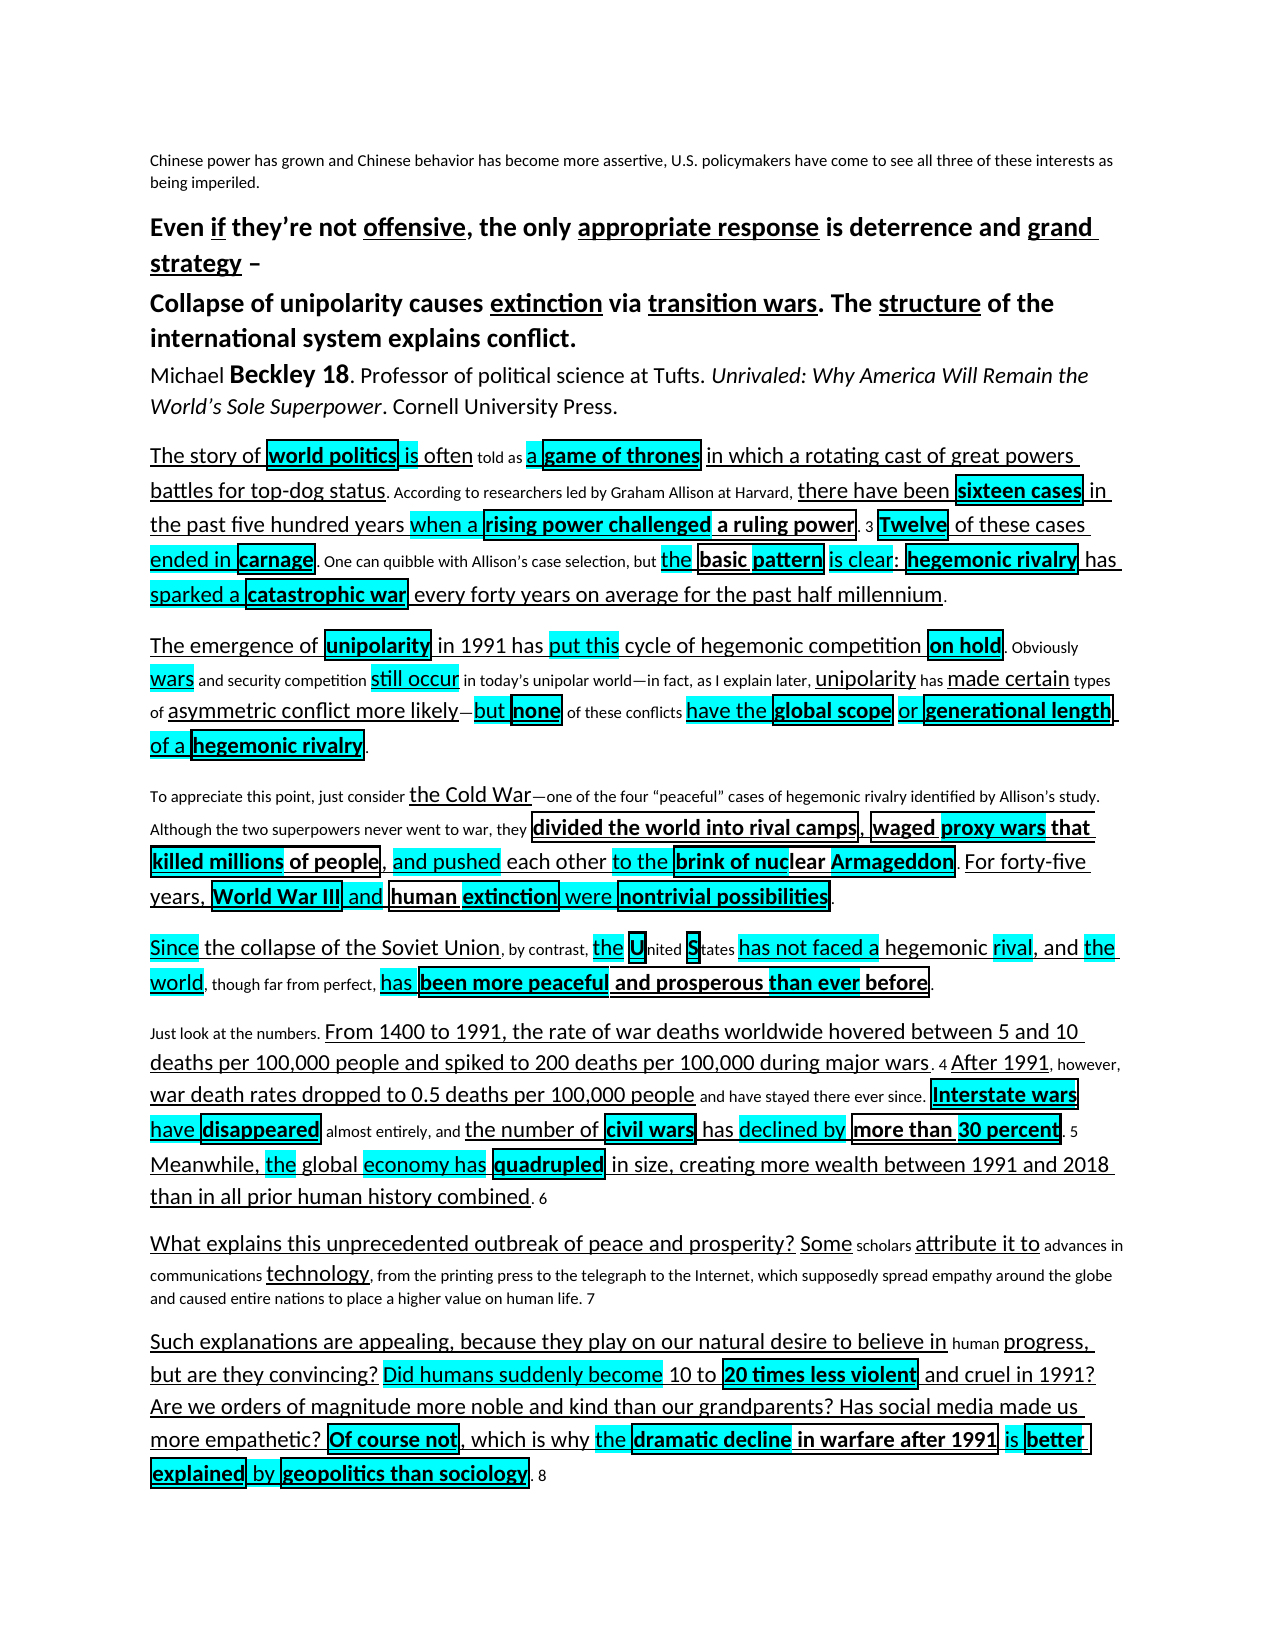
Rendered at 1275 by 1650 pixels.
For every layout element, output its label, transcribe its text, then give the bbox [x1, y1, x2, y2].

text What explains this unprecedented outbreak of peace and prosperity? Some scholars attribute it to advances in communications technology, from the printing press to the telegraph to the Internet, which supposedly spread empathy around the globe and caused entire nations to place a higher value on human life. 7 [150, 1229, 1125, 1309]
text Since the collapse of the Soviet Union, by contrast, the United States has not faced a hegemonic rival, and the world, though far from perfect, has been more peaceful and prosperous than ever before. [150, 931, 1125, 998]
text The emergence of unipolarity in 1991 has put this cycle of hegemonic competition on hold. Obviously wars and security competition still occur in today’s unipolar world—in fact, as I explain later, unipolarity has made certain types of asymmetric conﬂict more likely—but none of these conﬂicts have the global scope or generational length of a hegemonic rivalry. [150, 629, 1125, 761]
subtitle Even if they’re not offensive, the only appropriate response is deterrence and grand strategy – [150, 210, 1125, 279]
subtitle Collapse of unipolarity causes extinction via transition wars. The structure of the international system explains conflict. [150, 286, 1125, 354]
text Such explanations are appealing, because they play on our natural desire to believe in human progress, but are they convincing? Did humans suddenly become 10 to 20 times less violent and cruel in 1991? Are we orders of magnitude more noble and kind than our grandparents? Has social media made us more empathetic? Of course not, which is why the dramatic decline in warfare after 1991 is better explained by geopolitics than sociology. 8 [150, 1327, 1125, 1489]
text The story of world politics is often told as a game of thrones in which a rotating cast of great powers battles for top-dog status. According to researchers led by Graham Allison at Harvard, there have been sixteen cases in the past ﬁve hundred years when a rising power challenged a ruling power. 3 Twelve of these cases ended in carnage. One can quibble with Allison’s case selection, but the basic pattern is clear: hegemonic rivalry has sparked a catastrophic war every forty years on average for the past half millennium. [150, 439, 1125, 610]
text Just look at the numbers. From 1400 to 1991, the rate of war deaths worldwide hovered between 5 and 10 deaths per 100,000 people and spiked to 200 deaths per 100,000 during major wars. 4 After 1991, however, war death rates dropped to 0.5 deaths per 100,000 people and have stayed there ever since. Interstate wars have disappeared almost entirely, and the number of civil wars has declined by more than 30 percent. 5 Meanwhile, the global economy has quadrupled in size, creating more wealth between 1991 and 2018 than in all prior human history combined. 6 [150, 1017, 1125, 1210]
text To appreciate this point, just consider the Cold War—one of the four “peaceful” cases of hegemonic rivalry identiﬁed by Allison’s study. Although the two superpowers never went to war, they divided the world into rival camps, waged proxy wars that killed millions of people, and pushed each other to the brink of nuclear Armageddon. For forty-ﬁve years, World War III and human extinction were nontrivial possibilities. [150, 780, 1125, 912]
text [150, 150, 1125, 192]
text Michael Beckley 18. Professor of political science at Tufts. Unrivaled: Why America Will Remain the World’s Sole Superpower. Cornell University Press. [150, 357, 1125, 420]
